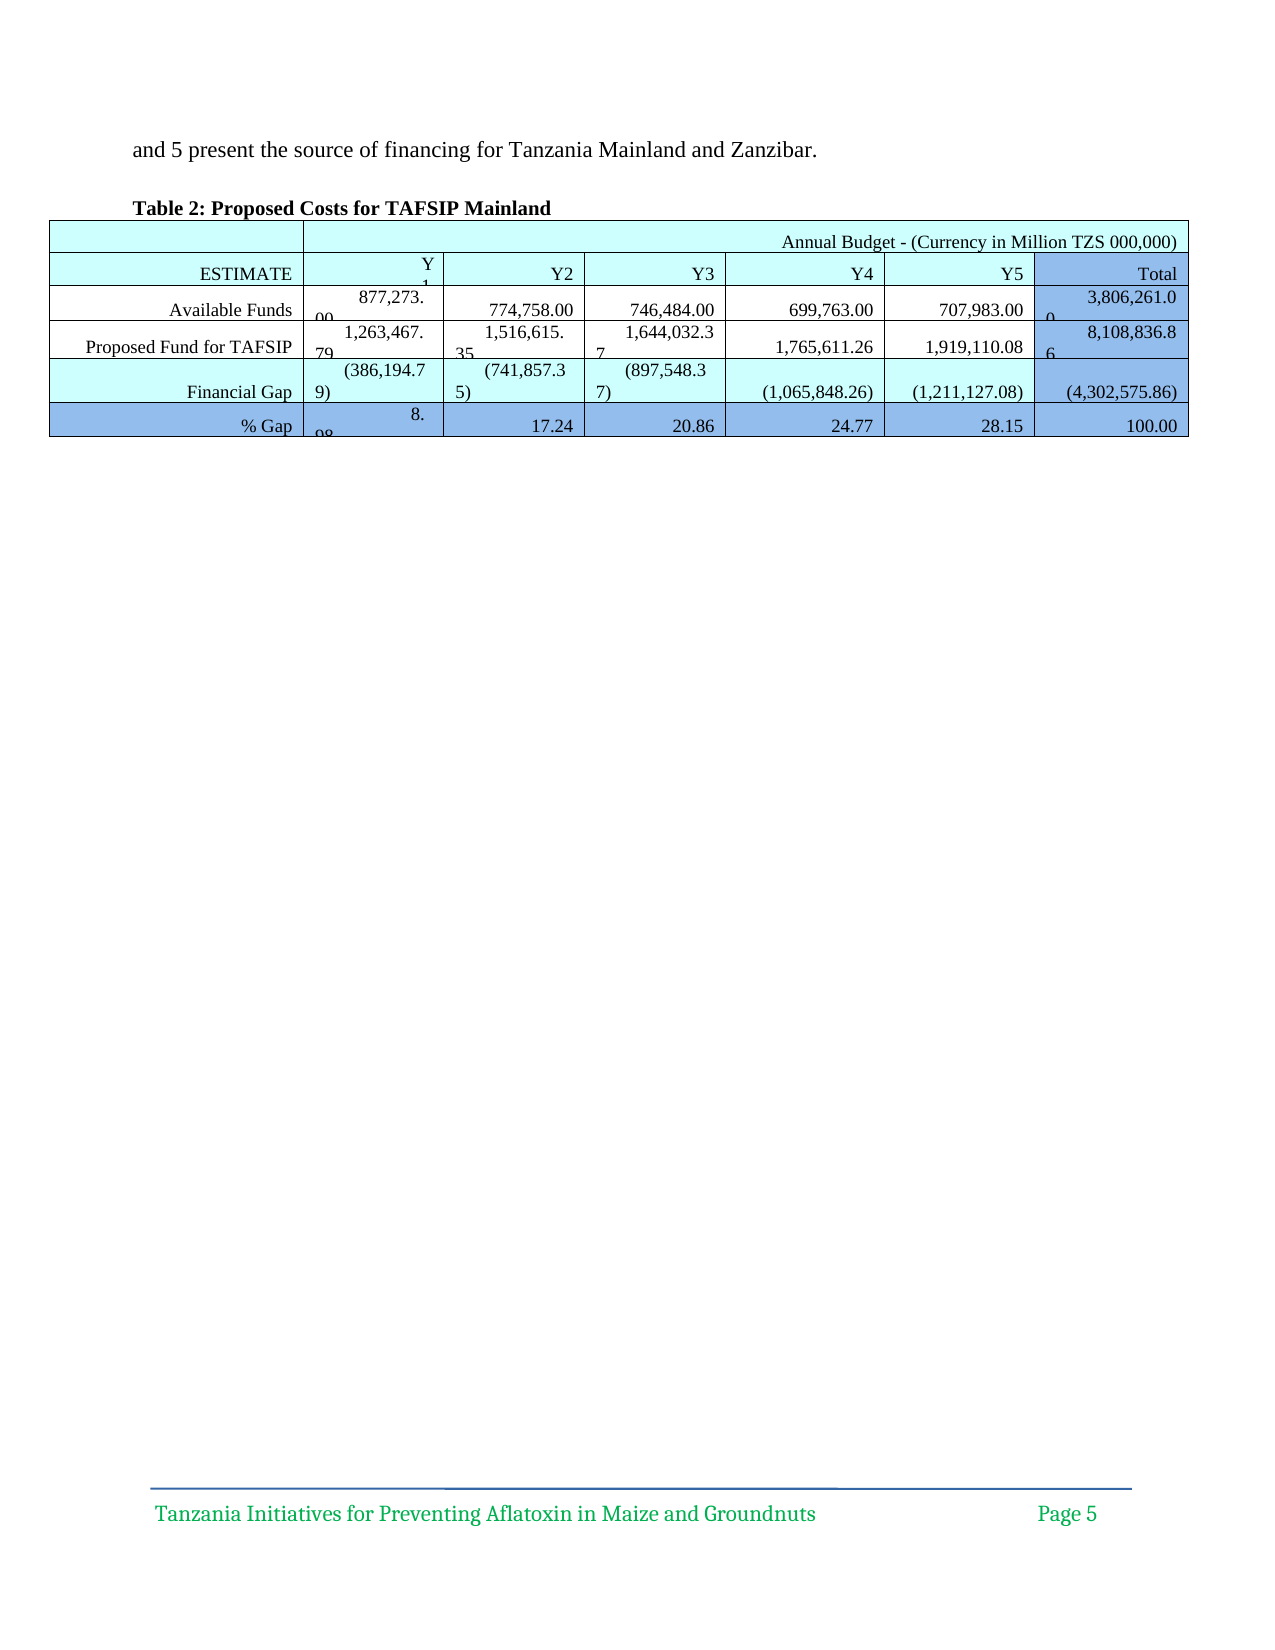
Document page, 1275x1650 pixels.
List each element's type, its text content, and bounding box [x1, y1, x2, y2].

table_cell (4,302,575.86) [1035, 359, 1188, 402]
table_cell 20.86 [585, 403, 725, 436]
table_cell 877,273.00 [304, 286, 443, 320]
table_cell 17.24 [444, 403, 584, 436]
table_cell 100.00 [1035, 403, 1188, 436]
table_cell (1,211,127.08) [885, 359, 1034, 402]
table_cell Y5 [885, 253, 1034, 285]
table_cell 8.98 [304, 403, 443, 436]
table_cell 1,263,467.79 [304, 321, 443, 358]
table_cell Y1 [304, 253, 443, 285]
table_cell 8,108,836.86 [1035, 321, 1188, 358]
table_cell 1,516,615.35 [444, 321, 584, 358]
table_cell (897,548.37) [585, 359, 725, 402]
table_cell % Gap [50, 403, 303, 436]
table_cell 1,644,032.37 [585, 321, 725, 358]
table_header Annual Budget - (Currency in Million TZS 000,000) [304, 221, 1188, 252]
table_cell ESTIMATE [50, 253, 303, 285]
table_cell Y4 [726, 253, 884, 285]
table_cell 707,983.00 [885, 286, 1034, 320]
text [132, 136, 1208, 162]
table_header [50, 221, 303, 252]
table_cell 699,763.00 [726, 286, 884, 320]
table_cell 28.15 [885, 403, 1034, 436]
table_cell Y3 [585, 253, 725, 285]
table_cell 1,765,611.26 [726, 321, 884, 358]
table_cell Proposed Fund for TAFSIP [50, 321, 303, 358]
table_cell (1,065,848.26) [726, 359, 884, 402]
text Table 2: Proposed Costs for TAFSIP Mainland [132, 196, 1208, 220]
table_cell 746,484.00 [585, 286, 725, 320]
table_cell Available Funds [50, 286, 303, 320]
table_cell 774,758.00 [444, 286, 584, 320]
table_cell Financial Gap [50, 359, 303, 402]
table_cell (741,857.35) [444, 359, 584, 402]
table_cell Y2 [444, 253, 584, 285]
table_cell 1,919,110.08 [885, 321, 1034, 358]
table_cell (386,194.79) [304, 359, 443, 402]
table_cell Total [1035, 253, 1188, 285]
table_cell 24.77 [726, 403, 884, 436]
table_cell 3,806,261.00 [1035, 286, 1188, 320]
